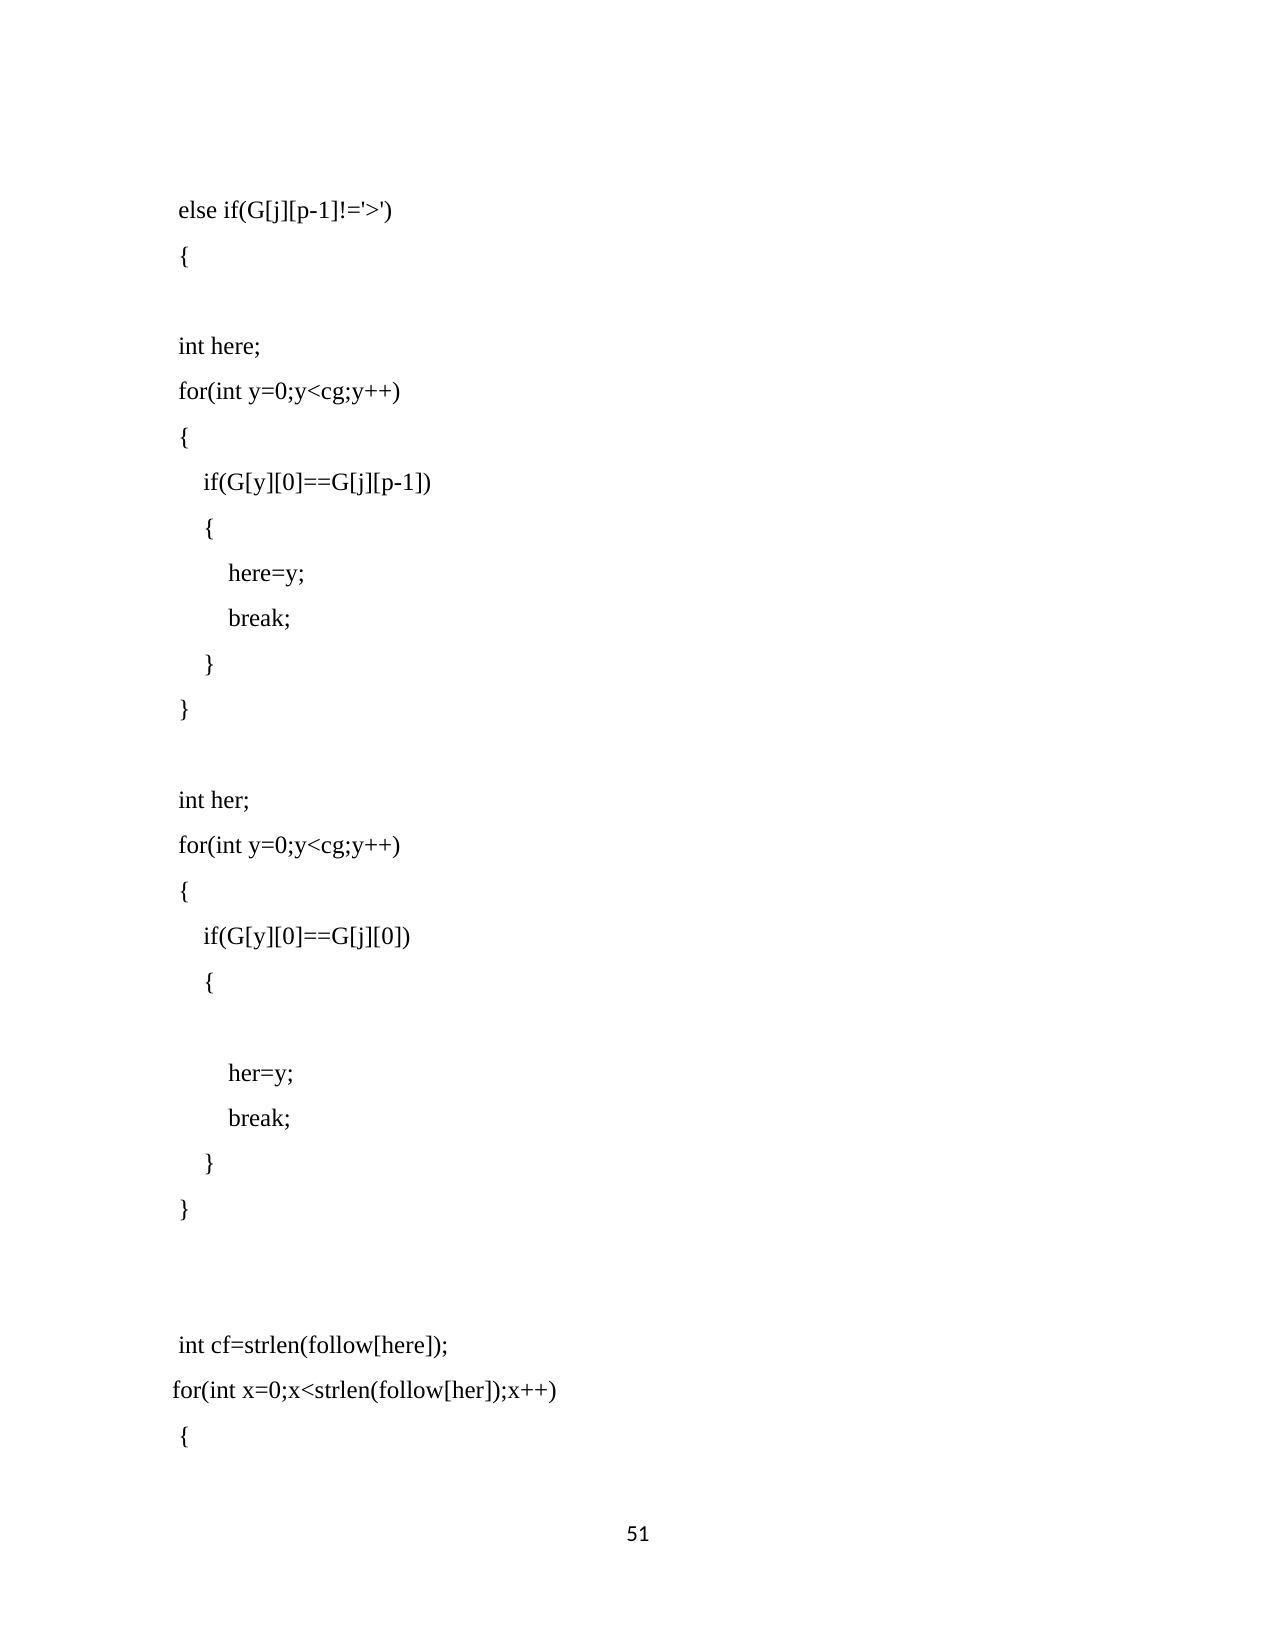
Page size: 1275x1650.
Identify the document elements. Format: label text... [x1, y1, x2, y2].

text int cf=strlen(follow[here]); [103, 1330, 1125, 1359]
text { [103, 967, 1125, 996]
text break; [103, 603, 1125, 632]
text { [103, 876, 1125, 905]
text { [103, 513, 1125, 541]
text for(int y=0;y<cg;y++) [103, 831, 1125, 859]
text if(G[y][0]==G[j][0]) [103, 921, 1125, 950]
text } [103, 649, 1125, 678]
text her=y; [103, 1058, 1125, 1086]
text here=y; [103, 558, 1125, 587]
text } [103, 694, 1125, 723]
text int her; [103, 785, 1125, 814]
text if(G[y][0]==G[j][p-1]) [103, 467, 1125, 496]
text for(int x=0;x<strlen(follow[her]);x++) [103, 1376, 1125, 1404]
text else if(G[j][p-1]!='>') [103, 195, 1125, 224]
text int here; [103, 331, 1125, 360]
text } [103, 1194, 1125, 1223]
text break; [103, 1103, 1125, 1132]
text } [103, 1148, 1125, 1177]
text { [103, 241, 1125, 269]
text for(int y=0;y<cg;y++) [103, 376, 1125, 405]
text { [103, 1421, 1125, 1450]
text { [103, 422, 1125, 451]
